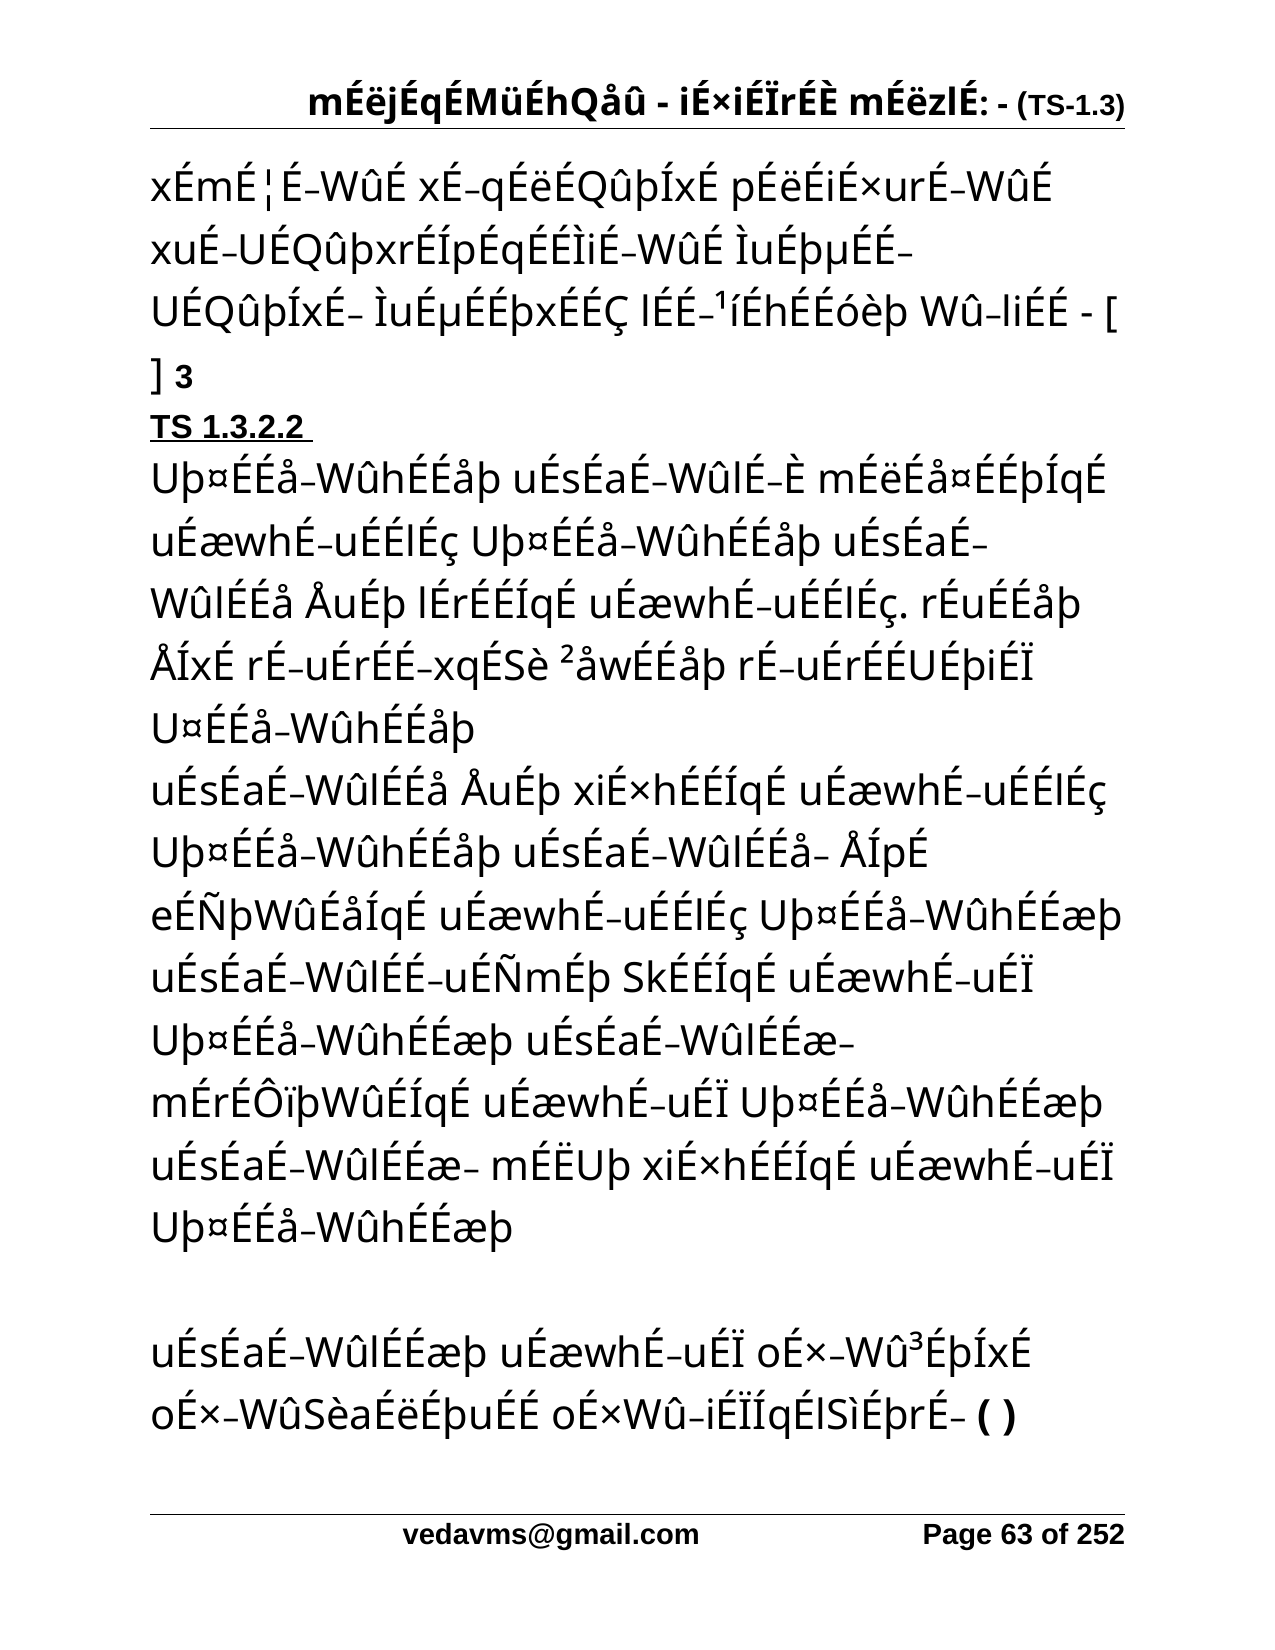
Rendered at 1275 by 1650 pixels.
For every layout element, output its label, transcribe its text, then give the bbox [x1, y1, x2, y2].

text TS 1.3.2.2 [150, 407, 1125, 445]
text Uþ¤ÉÉå–WûhÉÉåþ uÉsÉaÉ–WûlÉ–È mÉëÉå¤ÉÉþÍqÉ uÉæwhÉ–uÉÉlÉç Uþ¤ÉÉå–WûhÉÉåþ uÉsÉaÉ–WûlÉÉå ÅuÉþ lÉrÉÉÍqÉ uÉæwhÉ–uÉÉlÉç. rÉuÉÉåþ ÅÍxÉ rÉ–uÉrÉÉ–xqÉSè ²åwÉÉåþ rÉ–uÉrÉÉUÉþiÉÏ U¤ÉÉå–WûhÉÉåþ [150, 449, 1125, 755]
text uÉsÉaÉ–WûlÉÉå ÅuÉþ xiÉ×hÉÉÍqÉ uÉæwhÉ–uÉÉlÉç Uþ¤ÉÉå–WûhÉÉåþ uÉsÉaÉ–WûlÉÉå– ÅÍpÉ eÉÑþWûÉåÍqÉ uÉæwhÉ–uÉÉlÉç Uþ¤ÉÉå–WûhÉÉæþ uÉsÉaÉ–WûlÉÉ–uÉÑmÉþ SkÉÉÍqÉ uÉæwhÉ–uÉÏ Uþ¤ÉÉå–WûhÉÉæþ uÉsÉaÉ–WûlÉÉæ– mÉrÉÔïþWûÉÍqÉ uÉæwhÉ–uÉÏ Uþ¤ÉÉå–WûhÉÉæþ uÉsÉaÉ–WûlÉÉæ– mÉËUþ xiÉ×hÉÉÍqÉ uÉæwhÉ–uÉÏ Uþ¤ÉÉå–WûhÉÉæþ [150, 761, 1125, 1254]
text xuÉ–UÉQûþxrÉÍpÉqÉÉÌiÉ–WûÉ ÌuÉþµÉÉ–UÉQûþÍxÉ– ÌuÉµÉÉþxÉÉÇ lÉÉ–¹íÉhÉÉóèþ Wû–liÉÉ - [ ] 3 [150, 219, 1125, 401]
text uÉsÉaÉ–WûlÉÉæþ uÉæwhÉ–uÉÏ oÉ×–Wû³ÉþÍxÉ oÉ×–WûSèaÉëÉþuÉÉ oÉ×Wû–iÉÏÍqÉlSìÉþrÉ– ( ) [150, 1322, 1125, 1442]
